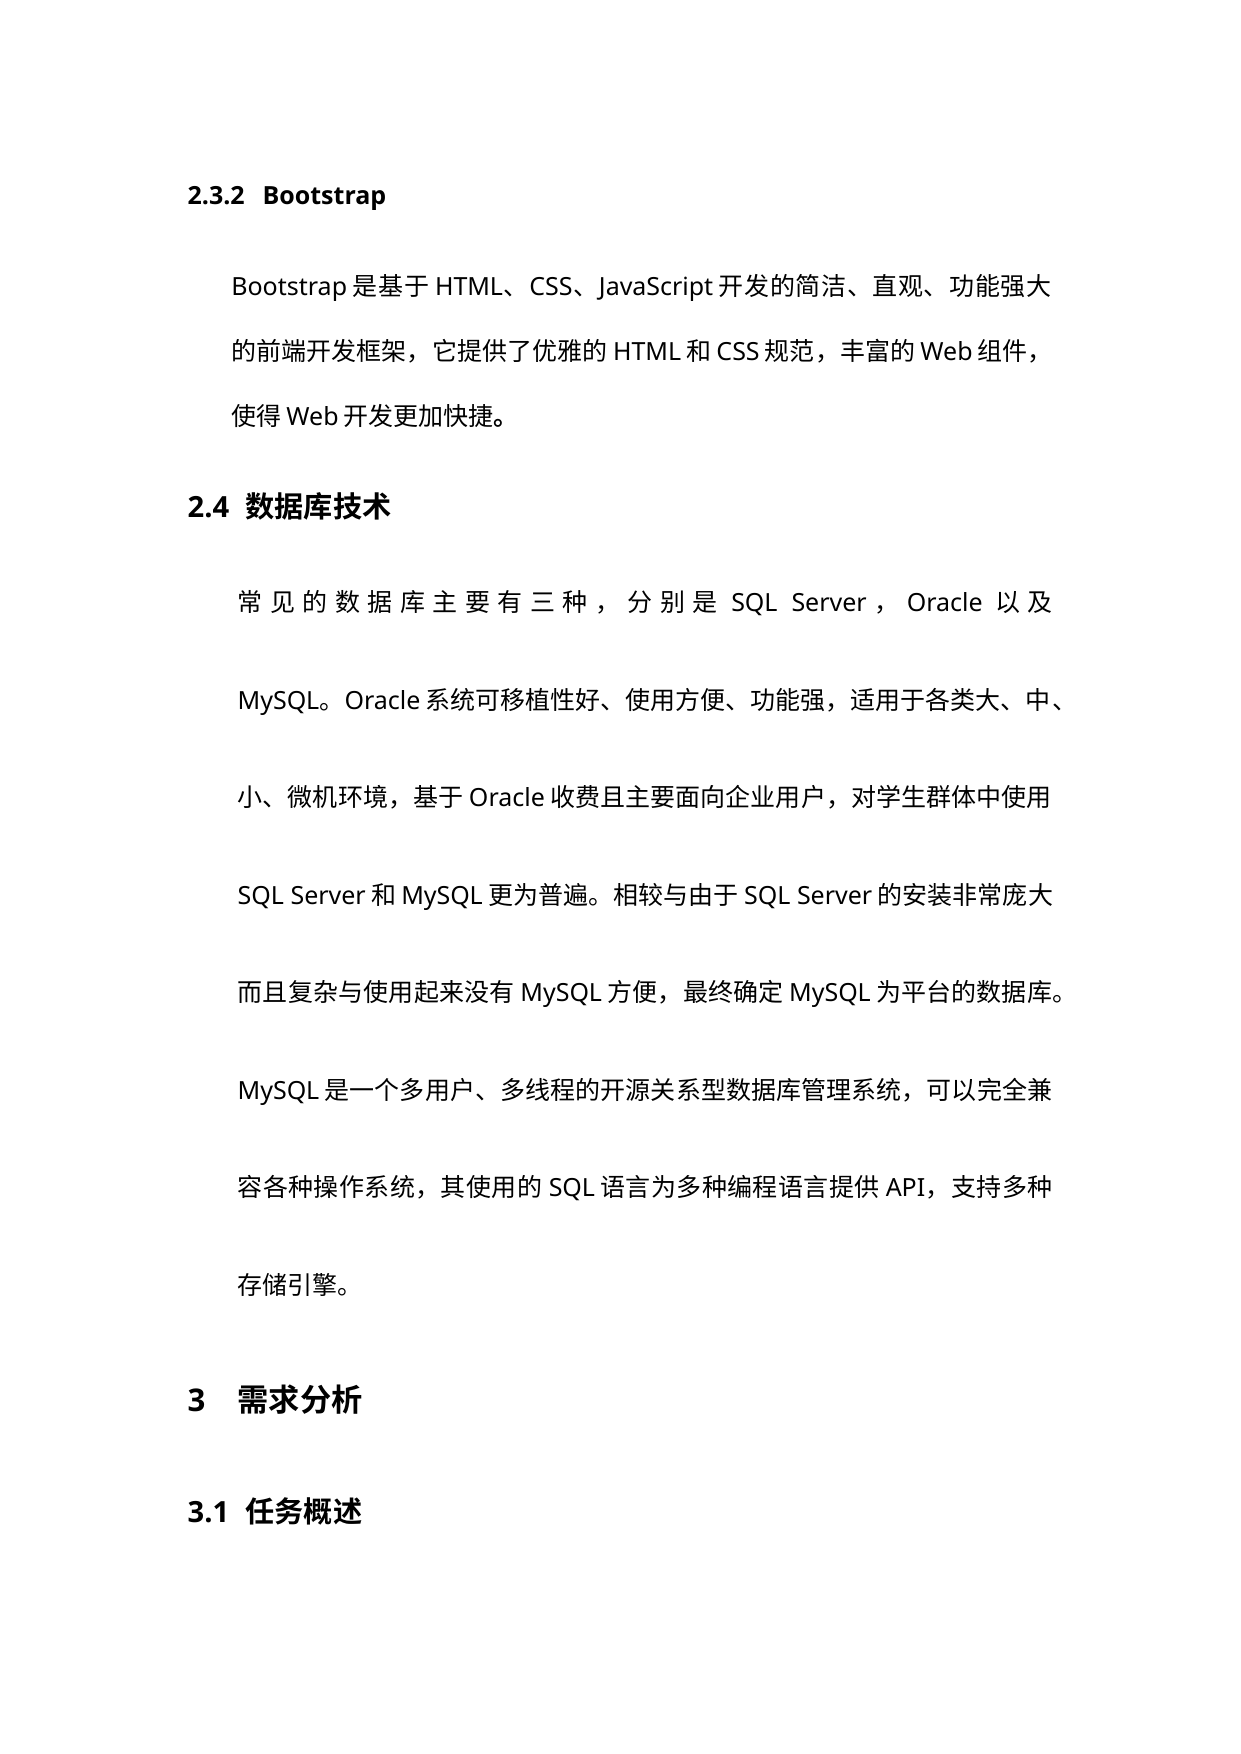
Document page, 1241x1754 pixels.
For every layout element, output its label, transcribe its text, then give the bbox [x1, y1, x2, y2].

text Bootstrap是基于HTML、CSS、JavaScript开发的简洁、直观、功能强大的前端开发框架，它提供了优雅的HTML和CSS规范，丰富的Web组件，使得Web开发更加快捷。 [231, 252, 1053, 447]
list 数据库技术 [187, 472, 1053, 537]
list 任务概述 [187, 1478, 1053, 1543]
list 常见的数据库主要有三种，分别是SQL Server，Oracle以及MySQL。Oracle系统可移植性好、使用方便、功能强，适用于各类大、中、小、微机环境，基于Oracle收费且主要面向企业用户，对学生群体中使用SQL Server和MySQL更为普遍。相较与由于SQL Server的安装非常庞大而且复杂与使用起来没有MySQL方便，最终确定MySQL为平台的数据库。MySQL是一个多用户、多线程的开源关系型数据库管理系统，可以完全兼容各种操作系统，其使用的SQL语言为多种编程语言提供API，支持多种存储引擎。 [237, 568, 1053, 1316]
list Bootstrap [187, 162, 1053, 227]
list 需求分析 [187, 1365, 1053, 1430]
